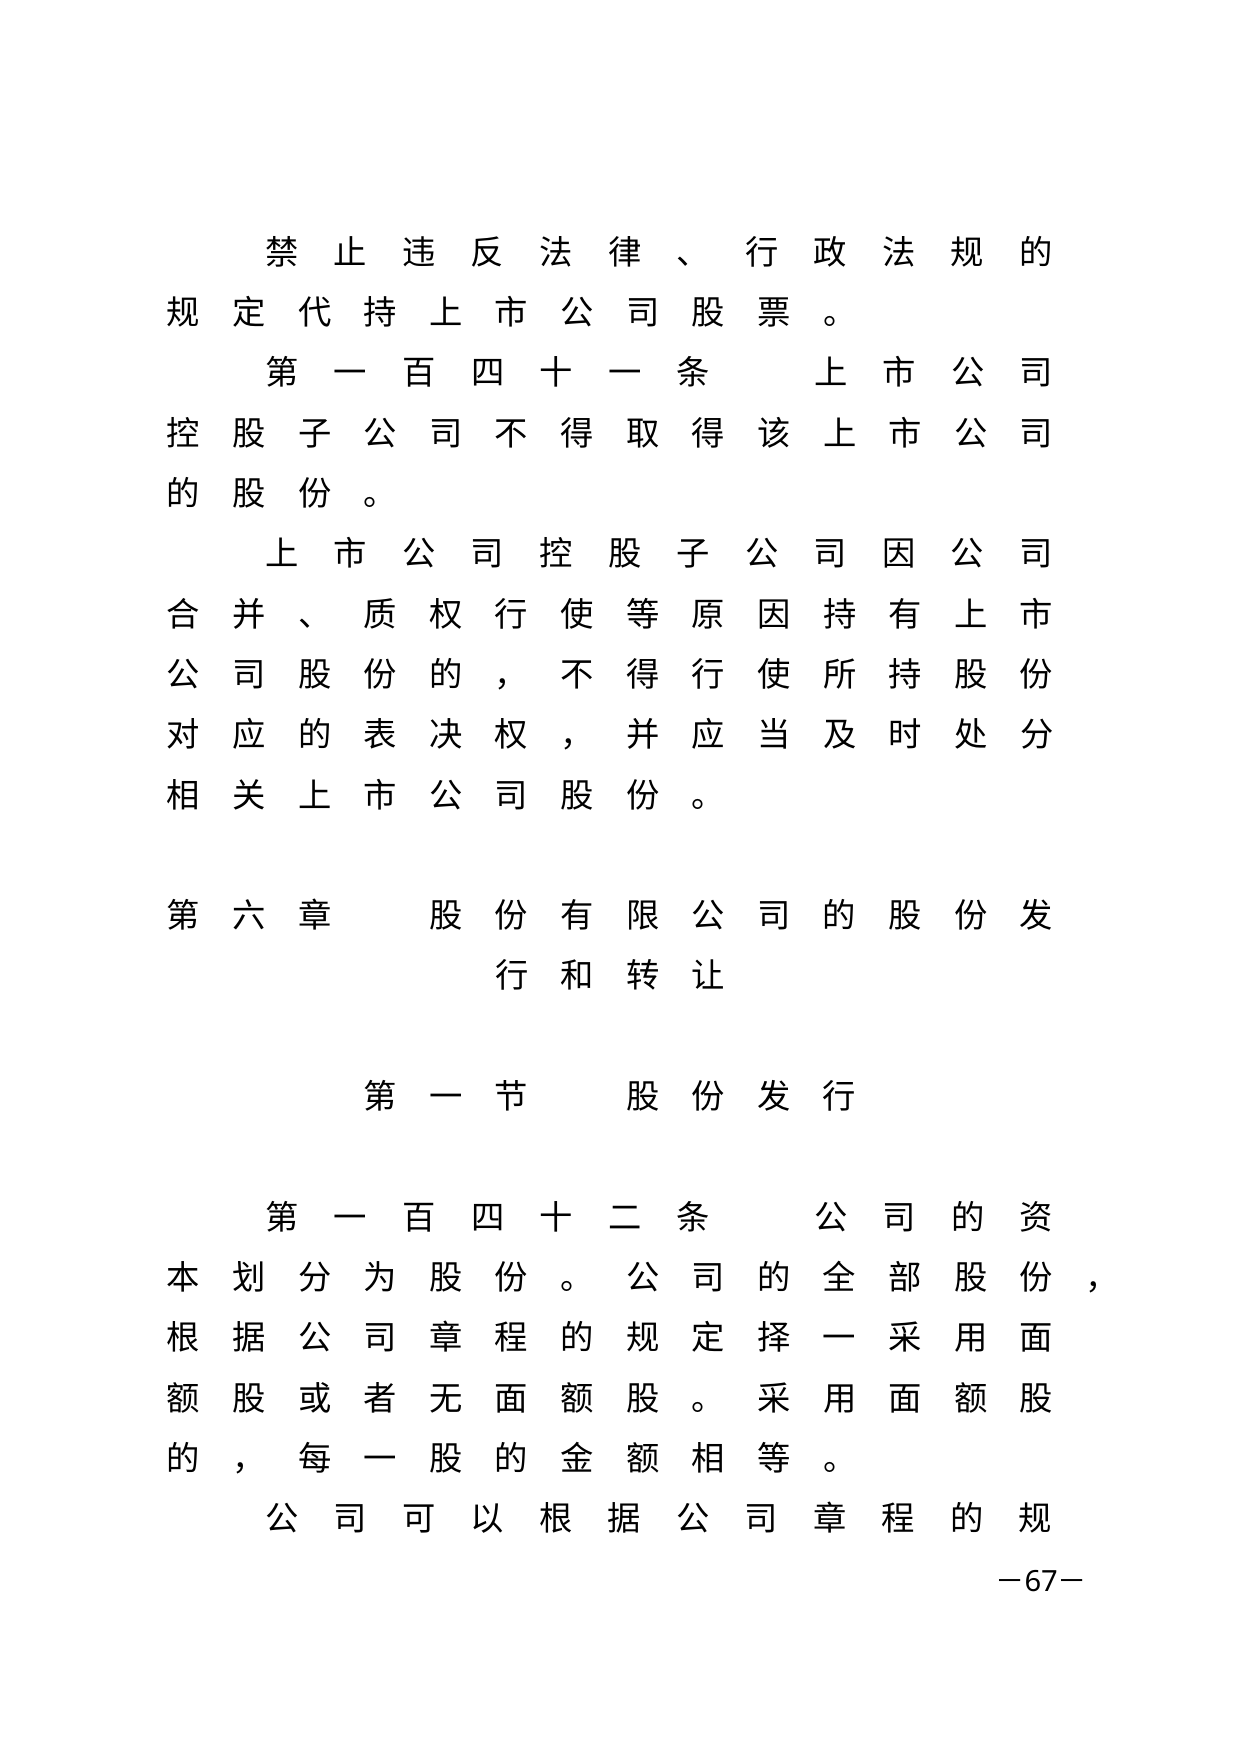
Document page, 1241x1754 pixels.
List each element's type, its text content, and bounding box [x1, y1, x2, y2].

text 第六章 股份有限公司的股份发行和转让 [167, 883, 1085, 1003]
text 公司可以根据公司章程的规定将已发行的面额股全部转换为无面额股或者将无面额股全部转换为面额股。 [167, 1486, 1085, 1546]
text 上市公司控股子公司因公司合并、质权行使等原因持有上市公司股份的，不得行使所持股份对应的表决权，并应当及时处分相关上市公司股份。 [167, 521, 1085, 823]
text 第一节 股份发行 [167, 1064, 1085, 1124]
text 第一百四十一条 上市公司控股子公司不得取得该上市公司的股份。 [167, 340, 1085, 521]
text 禁止违反法律、行政法规的规定代持上市公司股票。 [167, 219, 1085, 340]
text 第一百四十二条 公司的资本划分为股份。公司的全部股份，根据公司章程的规定择一采用面额股或者无面额股。采用面额股的，每一股的金额相等。 [167, 1184, 1085, 1486]
